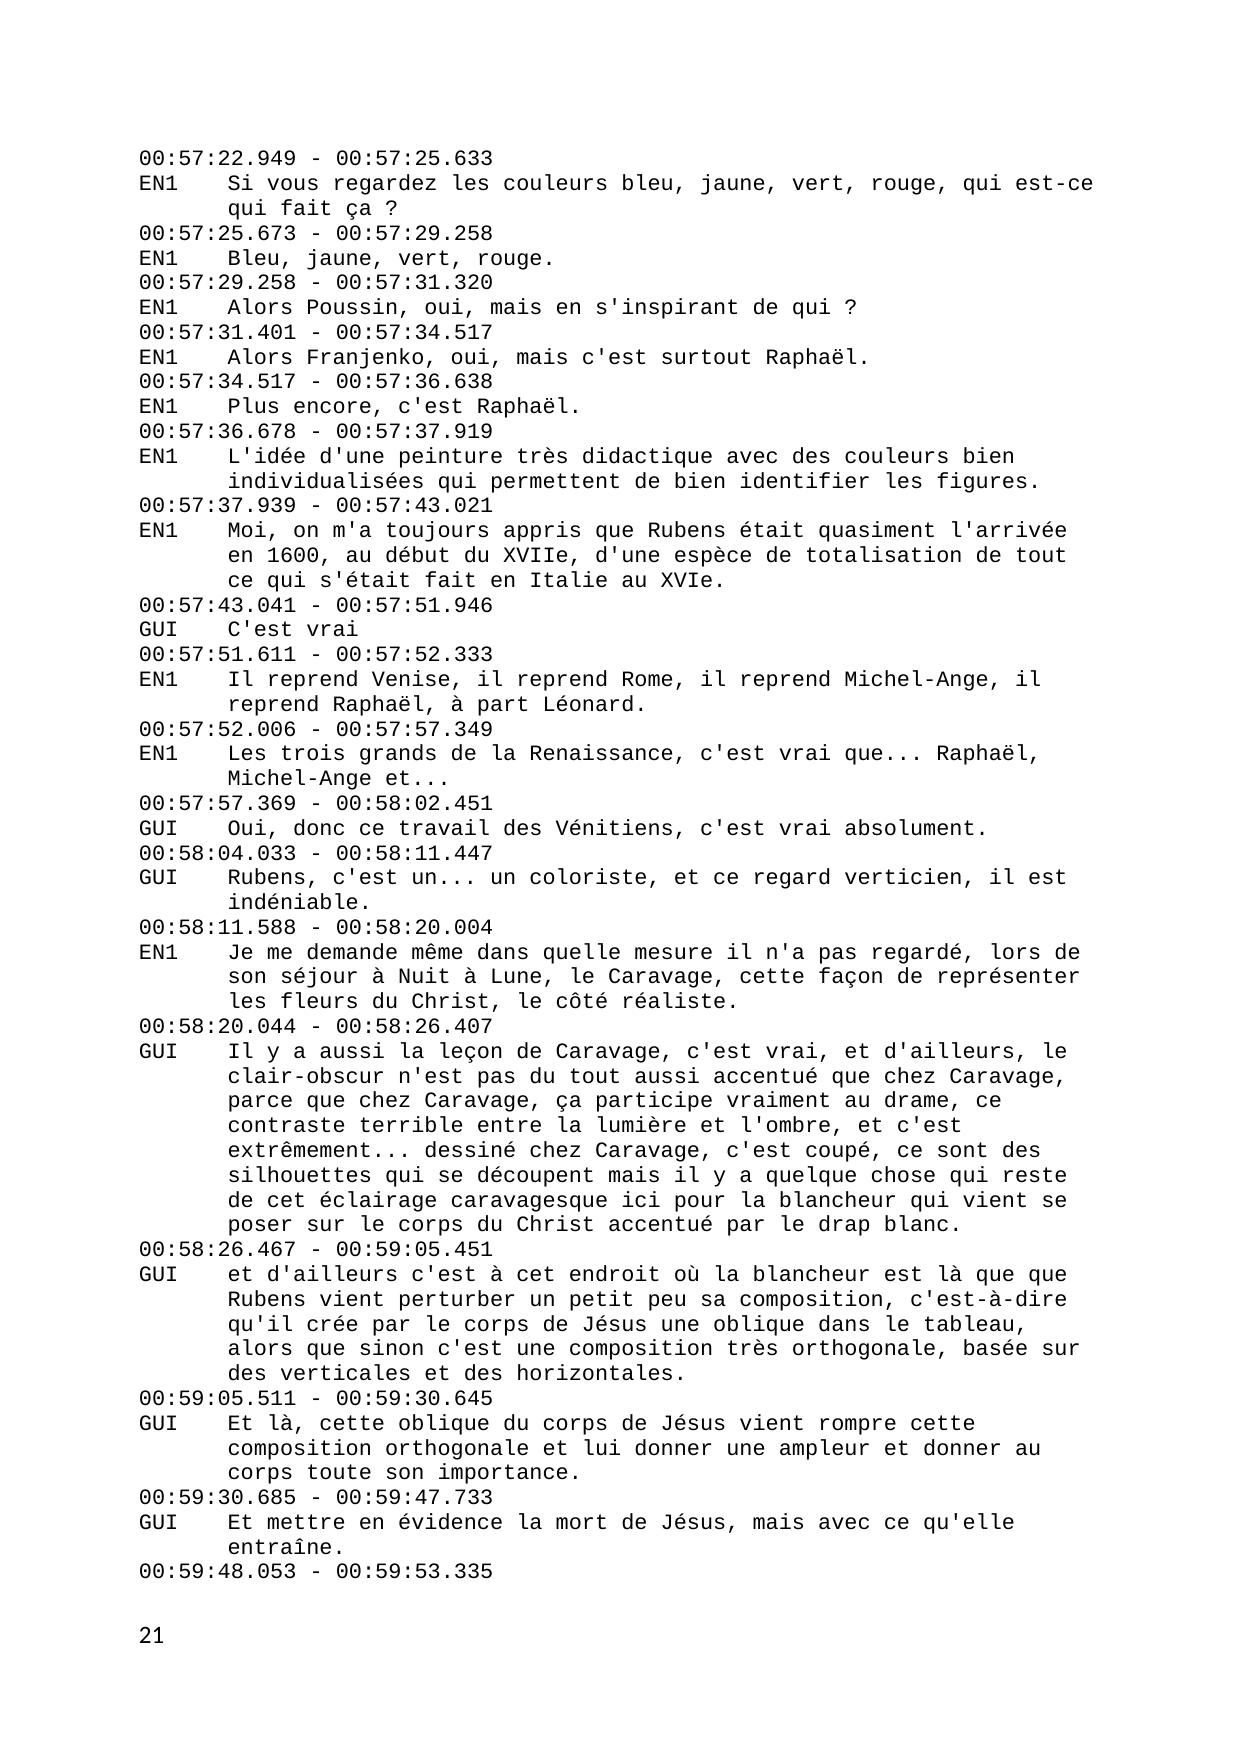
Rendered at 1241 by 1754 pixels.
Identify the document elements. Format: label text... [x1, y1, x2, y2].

text 00:59:05.511 - 00:59:30.645 [139, 1387, 1101, 1412]
text EN1 Les trois grands de la Renaissance, c'est vrai que... Raphaël, Michel-Ange et... [139, 743, 1101, 792]
text 00:57:43.041 - 00:57:51.946 [139, 594, 1101, 619]
text 00:58:04.033 - 00:58:11.447 [139, 842, 1101, 867]
text EN1 Bleu, jaune, vert, rouge. [139, 247, 1101, 272]
text GUI et d'ailleurs c'est à cet endroit où la blancheur est là que que Rubens vient perturber un petit peu sa composition, c'est-à-dire qu'il crée par le corps de Jésus une oblique dans le tableau, alors que sinon c'est une composition très orthogonale, basée sur des verticales et des horizontales. [139, 1263, 1101, 1387]
text 00:57:25.673 - 00:57:29.258 [139, 222, 1101, 247]
text EN1 L'idée d'une peinture très didactique avec des couleurs bien individualisées qui permettent de bien identifier les figures. [139, 445, 1101, 495]
text GUI Rubens, c'est un... un coloriste, et ce regard verticien, il est indéniable. [139, 867, 1101, 916]
text 00:57:22.949 - 00:57:25.633 [139, 148, 1101, 172]
text 00:57:37.939 - 00:57:43.021 [139, 495, 1101, 519]
text EN1 Il reprend Venise, il reprend Rome, il reprend Michel-Ange, il reprend Raphaël, à part Léonard. [139, 668, 1101, 718]
text 00:57:29.258 - 00:57:31.320 [139, 272, 1101, 296]
text EN1 Je me demande même dans quelle mesure il n'a pas regardé, lors de son séjour à Nuit à Lune, le Caravage, cette façon de représenter les fleurs du Christ, le côté réaliste. [139, 941, 1101, 1015]
text EN1 Moi, on m'a toujours appris que Rubens était quasiment l'arrivée en 1600, au début du XVIIe, d'une espèce de totalisation de tout ce qui s'était fait en Italie au XVIe. [139, 519, 1101, 594]
text 00:58:26.467 - 00:59:05.451 [139, 1238, 1101, 1263]
text 00:57:34.517 - 00:57:36.638 [139, 371, 1101, 396]
text GUI Et mettre en évidence la mort de Jésus, mais avec ce qu'elle entraîne. [139, 1511, 1101, 1561]
text GUI C'est vrai [139, 619, 1101, 643]
text 00:57:51.611 - 00:57:52.333 [139, 643, 1101, 668]
text EN1 Si vous regardez les couleurs bleu, jaune, vert, rouge, qui est-ce qui fait ça ? [139, 172, 1101, 222]
text 00:59:48.053 - 00:59:53.335 [139, 1561, 1101, 1586]
text 00:57:57.369 - 00:58:02.451 [139, 792, 1101, 817]
text 00:57:31.401 - 00:57:34.517 [139, 321, 1101, 346]
text GUI Et là, cette oblique du corps de Jésus vient rompre cette composition orthogonale et lui donner une ampleur et donner au corps toute son importance. [139, 1412, 1101, 1486]
text GUI Il y a aussi la leçon de Caravage, c'est vrai, et d'ailleurs, le clair-obscur n'est pas du tout aussi accentué que chez Caravage, parce que chez Caravage, ça participe vraiment au drame, ce contraste terrible entre la lumière et l'ombre, et c'est extrêmement... dessiné chez Caravage, c'est coupé, ce sont des silhouettes qui se découpent mais il y a quelque chose qui reste de cet éclairage caravagesque ici pour la blancheur qui vient se poser sur le corps du Christ accentué par le drap blanc. [139, 1040, 1101, 1238]
text 00:57:52.006 - 00:57:57.349 [139, 718, 1101, 743]
text 00:58:20.044 - 00:58:26.407 [139, 1015, 1101, 1040]
text 00:57:36.678 - 00:57:37.919 [139, 420, 1101, 445]
text EN1 Alors Franjenko, oui, mais c'est surtout Raphaël. [139, 346, 1101, 371]
text EN1 Plus encore, c'est Raphaël. [139, 396, 1101, 420]
text 00:58:11.588 - 00:58:20.004 [139, 916, 1101, 941]
text GUI Oui, donc ce travail des Vénitiens, c'est vrai absolument. [139, 817, 1101, 842]
text EN1 Alors Poussin, oui, mais en s'inspirant de qui ? [139, 296, 1101, 321]
text 00:59:30.685 - 00:59:47.733 [139, 1486, 1101, 1511]
